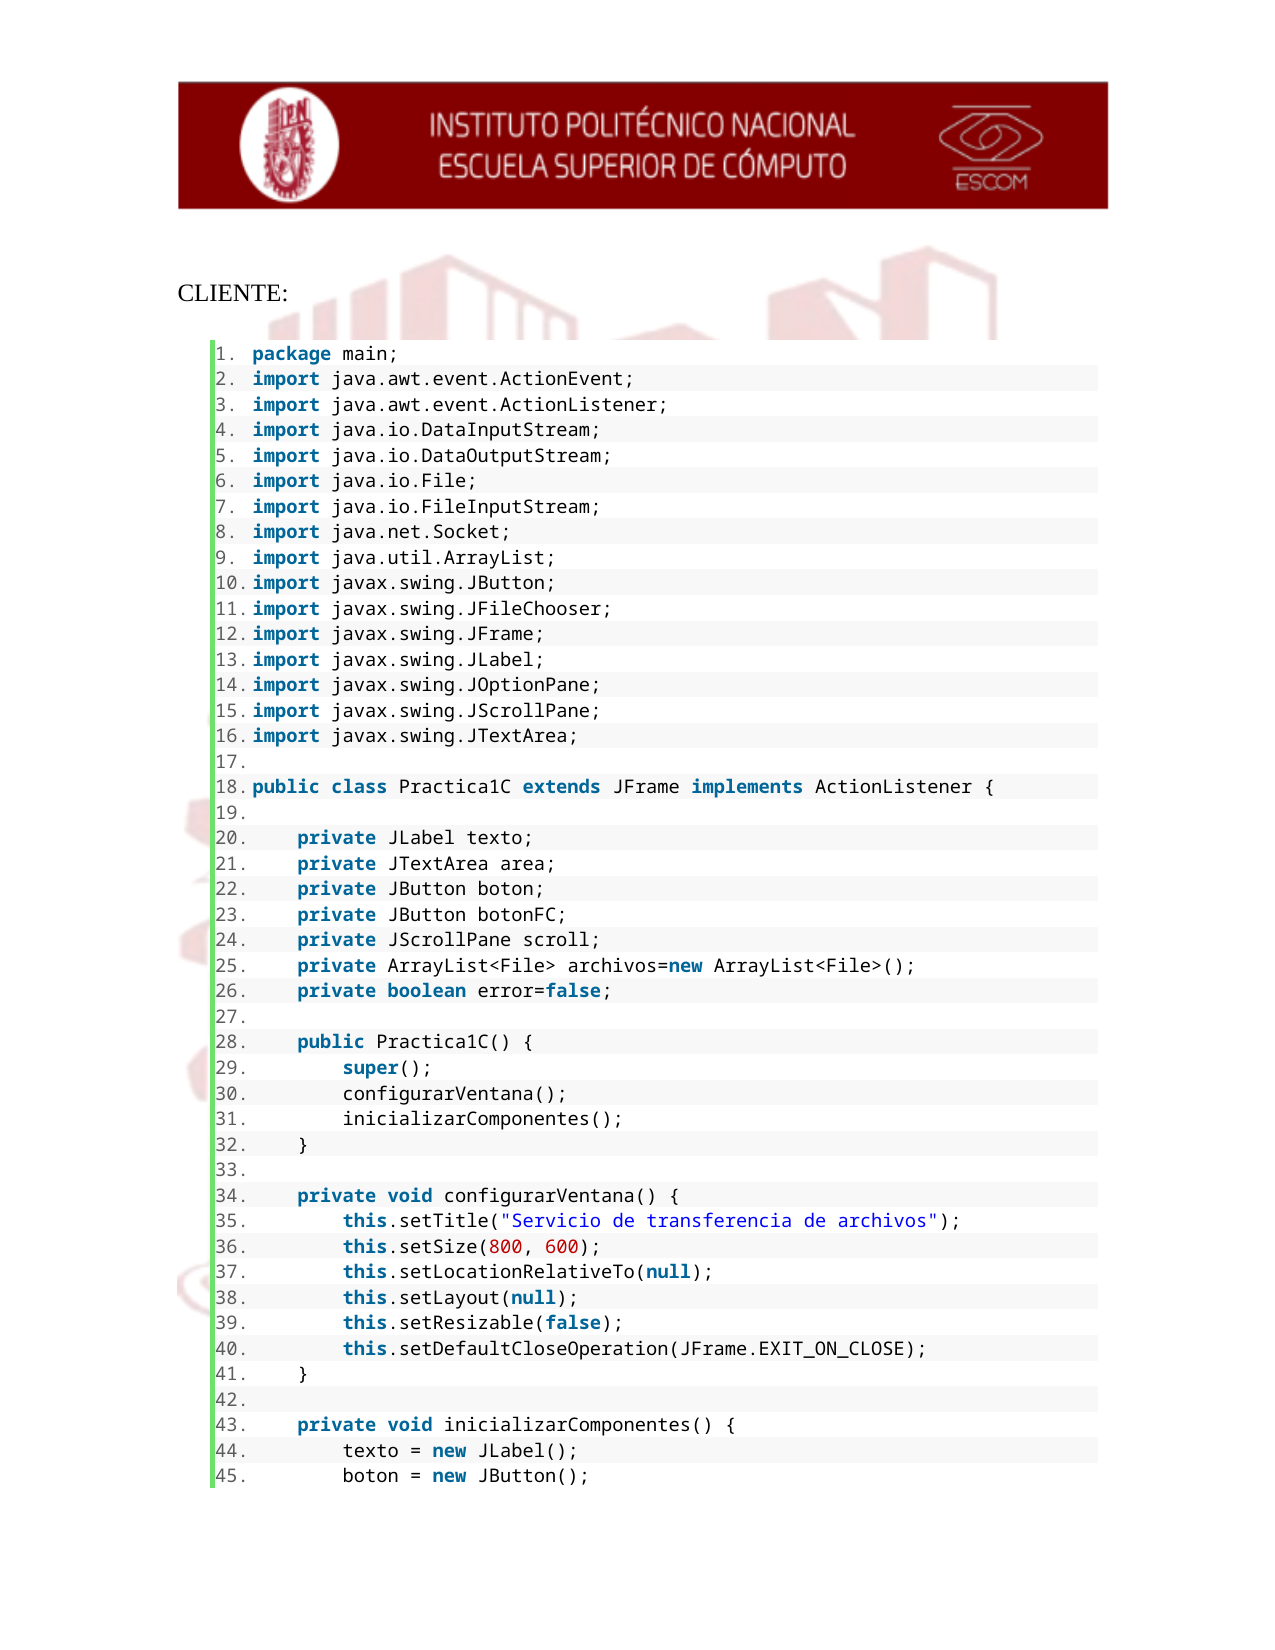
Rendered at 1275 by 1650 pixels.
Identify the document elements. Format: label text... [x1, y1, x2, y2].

list import java.io.DataInputStream; [215, 416, 1098, 442]
list private boolean error=false; [215, 978, 1098, 1003]
list this.setLayout(null); [215, 1284, 1098, 1309]
list import java.io.FileInputStream; [215, 493, 1098, 518]
list boton = new JButton(); [215, 1463, 1098, 1488]
list import javax.swing.JLabel; [215, 646, 1098, 672]
list import javax.swing.JTextArea; [215, 723, 1098, 748]
list package main; [215, 340, 1098, 365]
list public class Practica1C extends JFrame implements ActionListener { [215, 774, 1098, 799]
list import java.awt.event.ActionListener; [215, 391, 1098, 416]
list import javax.swing.JOptionPane; [215, 672, 1098, 697]
list texto = new JLabel(); [215, 1437, 1098, 1463]
list } [215, 1361, 1098, 1386]
list configurarVentana(); [215, 1080, 1098, 1105]
list private ArrayList<File> archivos=new ArrayList<File>(); [215, 952, 1098, 978]
list import javax.swing.JScrollPane; [215, 697, 1098, 723]
picture [177, 73, 1118, 224]
list import java.util.ArrayList; [215, 544, 1098, 569]
list this.setLocationRelativeTo(null); [215, 1258, 1098, 1284]
list private JScrollPane scroll; [215, 927, 1098, 952]
text CLIENTE: [177, 278, 1098, 306]
list private void inicializarComponentes() { [215, 1412, 1098, 1437]
list this.setSize(800, 600); [215, 1233, 1098, 1258]
list import javax.swing.JButton; [215, 569, 1098, 595]
list import java.io.File; [215, 467, 1098, 493]
list import javax.swing.JFrame; [215, 621, 1098, 646]
list import java.io.DataOutputStream; [215, 442, 1098, 467]
list } [215, 1131, 1098, 1156]
list this.setTitle("Servicio de transferencia de archivos"); [215, 1207, 1098, 1233]
list this.setDefaultCloseOperation(JFrame.EXIT_ON_CLOSE); [215, 1335, 1098, 1361]
list super(); [215, 1054, 1098, 1080]
list inicializarComponentes(); [215, 1105, 1098, 1131]
list import java.net.Socket; [215, 518, 1098, 544]
list import java.awt.event.ActionEvent; [215, 365, 1098, 391]
list private JButton boton; [215, 876, 1098, 901]
list private JLabel texto; [215, 825, 1098, 850]
list private JButton botonFC; [215, 901, 1098, 927]
list this.setResizable(false); [215, 1309, 1098, 1335]
list public Practica1C() { [215, 1029, 1098, 1054]
list import javax.swing.JFileChooser; [215, 595, 1098, 621]
list private JTextArea area; [215, 850, 1098, 876]
list private void configurarVentana() { [215, 1182, 1098, 1207]
